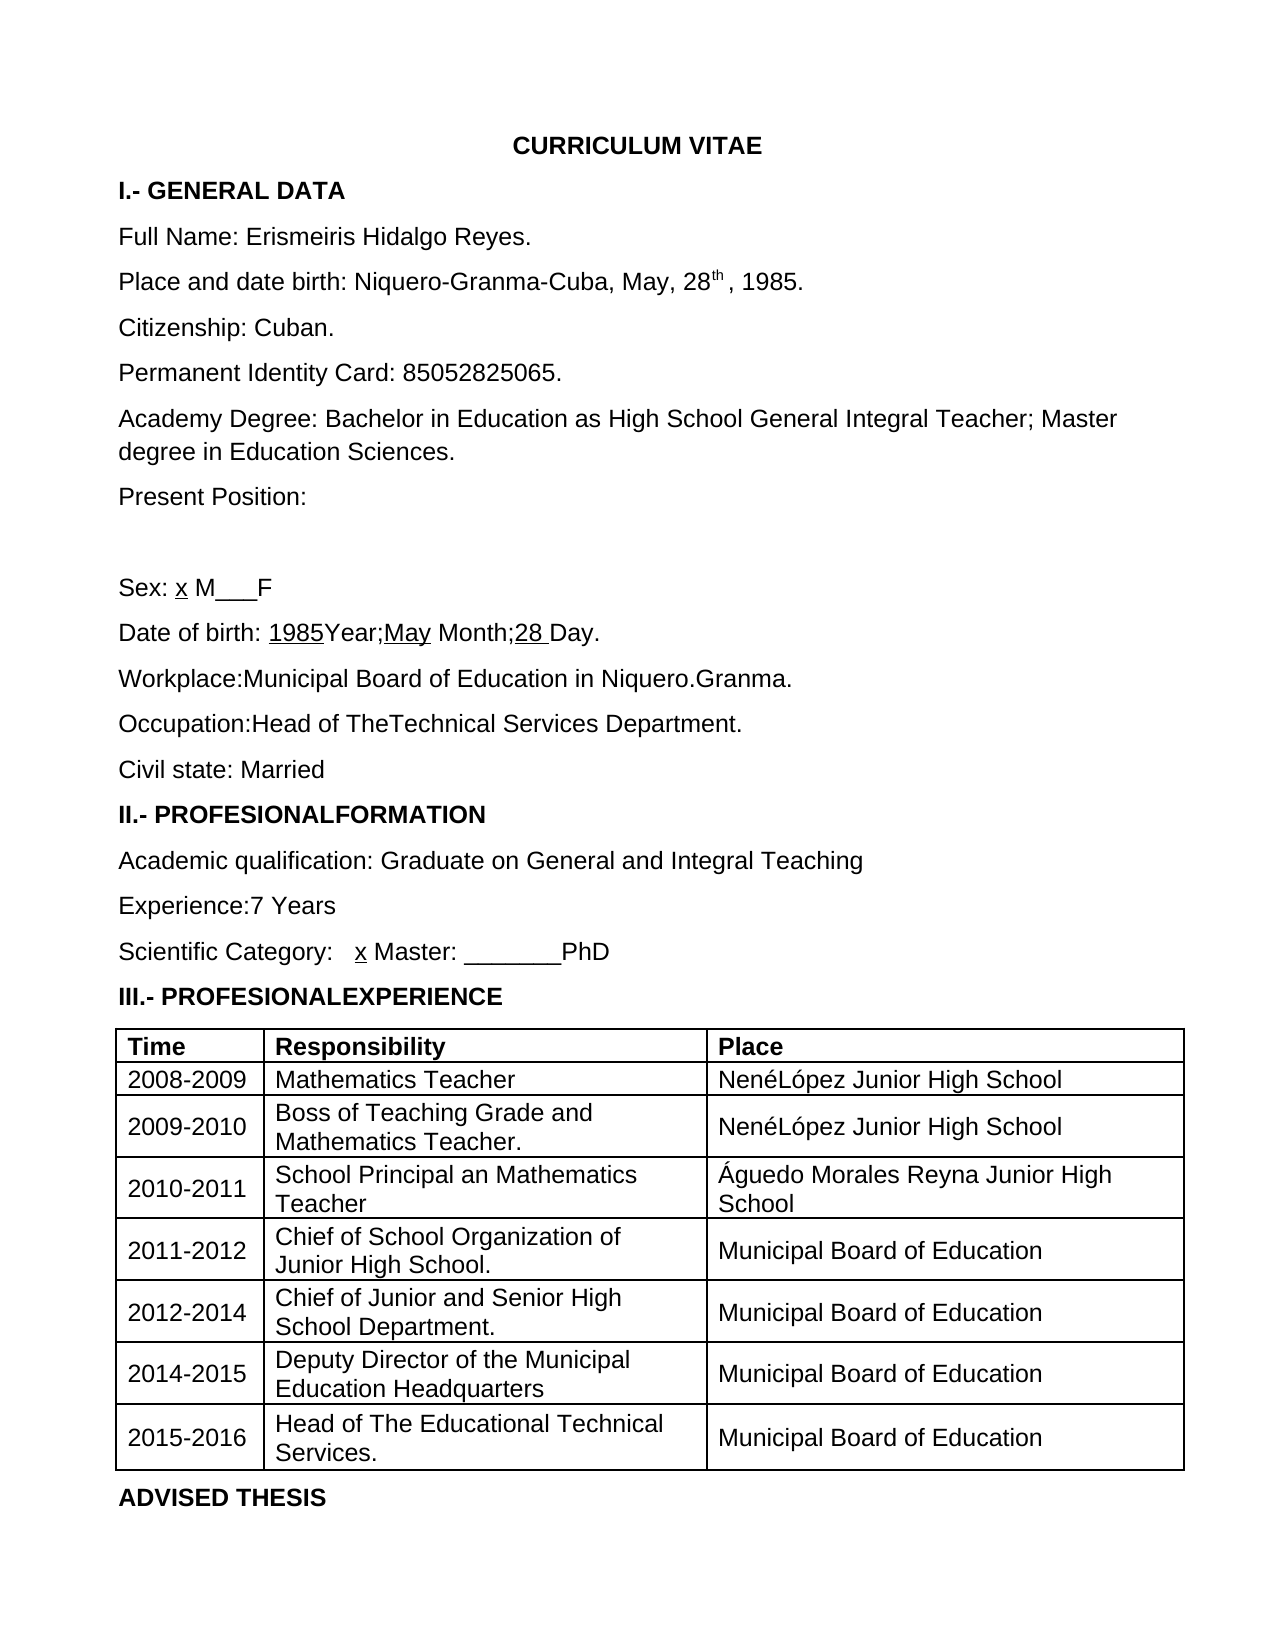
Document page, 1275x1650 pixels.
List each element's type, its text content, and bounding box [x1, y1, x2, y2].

text Full Name: Erismeiris Hidalgo Reyes. [118, 222, 1157, 250]
text ADVISED THESIS [118, 1483, 1157, 1512]
text Permanent Identity Card: 85052825065. [118, 358, 1157, 387]
table_cell Head of The Educational Technical Services. [265, 1405, 706, 1469]
table_cell Municipal Board of Education [708, 1281, 1183, 1341]
text Workplace:Municipal Board of Education in Niquero.Granma. [118, 663, 1157, 692]
table_header Place [708, 1030, 1183, 1061]
text Date of birth: 1985Year;May Month;28 Day. [118, 618, 1157, 647]
text Occupation:Head of TheTechnical Services Department. [118, 709, 1157, 738]
text Present Position: [118, 482, 1157, 511]
table_cell School Principal an Mathematics Teacher [265, 1158, 706, 1217]
table_cell NenéLópez Junior High School [708, 1096, 1183, 1156]
table_cell Municipal Board of Education [708, 1405, 1183, 1469]
text Scientific Category: x Master: _______PhD [118, 937, 1157, 965]
text Experience:7 Years [118, 891, 1157, 920]
text II.- PROFESIONALFORMATION [118, 800, 1157, 829]
table_header Time [117, 1030, 263, 1061]
text CURRICULUM VITAE [118, 131, 1157, 159]
table_cell 2008-2009 [117, 1063, 263, 1094]
table_cell Mathematics Teacher [265, 1063, 706, 1094]
table_cell 2012-2014 [117, 1281, 263, 1341]
text Place and date birth: Niquero-Granma-Cuba, May, 28th , 1985. [118, 267, 1157, 296]
table_cell 2014-2015 [117, 1343, 263, 1403]
table_cell NenéLópez Junior High School [708, 1063, 1183, 1094]
text Academic qualification: Graduate on General and Integral Teaching [118, 846, 1157, 874]
table_cell Chief of Junior and Senior High School Department. [265, 1281, 706, 1341]
table_cell Deputy Director of the Municipal Education Headquarters [265, 1343, 706, 1403]
table_cell Boss of Teaching Grade and Mathematics Teacher. [265, 1096, 706, 1156]
table_header Responsibility [265, 1030, 706, 1061]
table_cell 2009-2010 [117, 1096, 263, 1156]
table_cell Municipal Board of Education [708, 1219, 1183, 1279]
text Sex: x M___F [118, 572, 1157, 601]
table_cell 2015-2016 [117, 1405, 263, 1469]
text I.- GENERAL DATA [118, 176, 1157, 205]
text Civil state: Married [118, 754, 1157, 783]
text Citizenship: Cuban. [118, 313, 1157, 341]
text III.- PROFESIONALEXPERIENCE [118, 982, 1157, 1011]
table_cell 2010-2011 [117, 1158, 263, 1217]
table_cell Municipal Board of Education [708, 1343, 1183, 1403]
text Academy Degree: Bachelor in Education as High School General Integral Teacher; Master degree in Education Sciences. [118, 404, 1157, 466]
table_cell Águedo Morales Reyna Junior High School [708, 1158, 1183, 1217]
table_cell 2011-2012 [117, 1219, 263, 1279]
table_cell Chief of School Organization of Junior High School. [265, 1219, 706, 1279]
